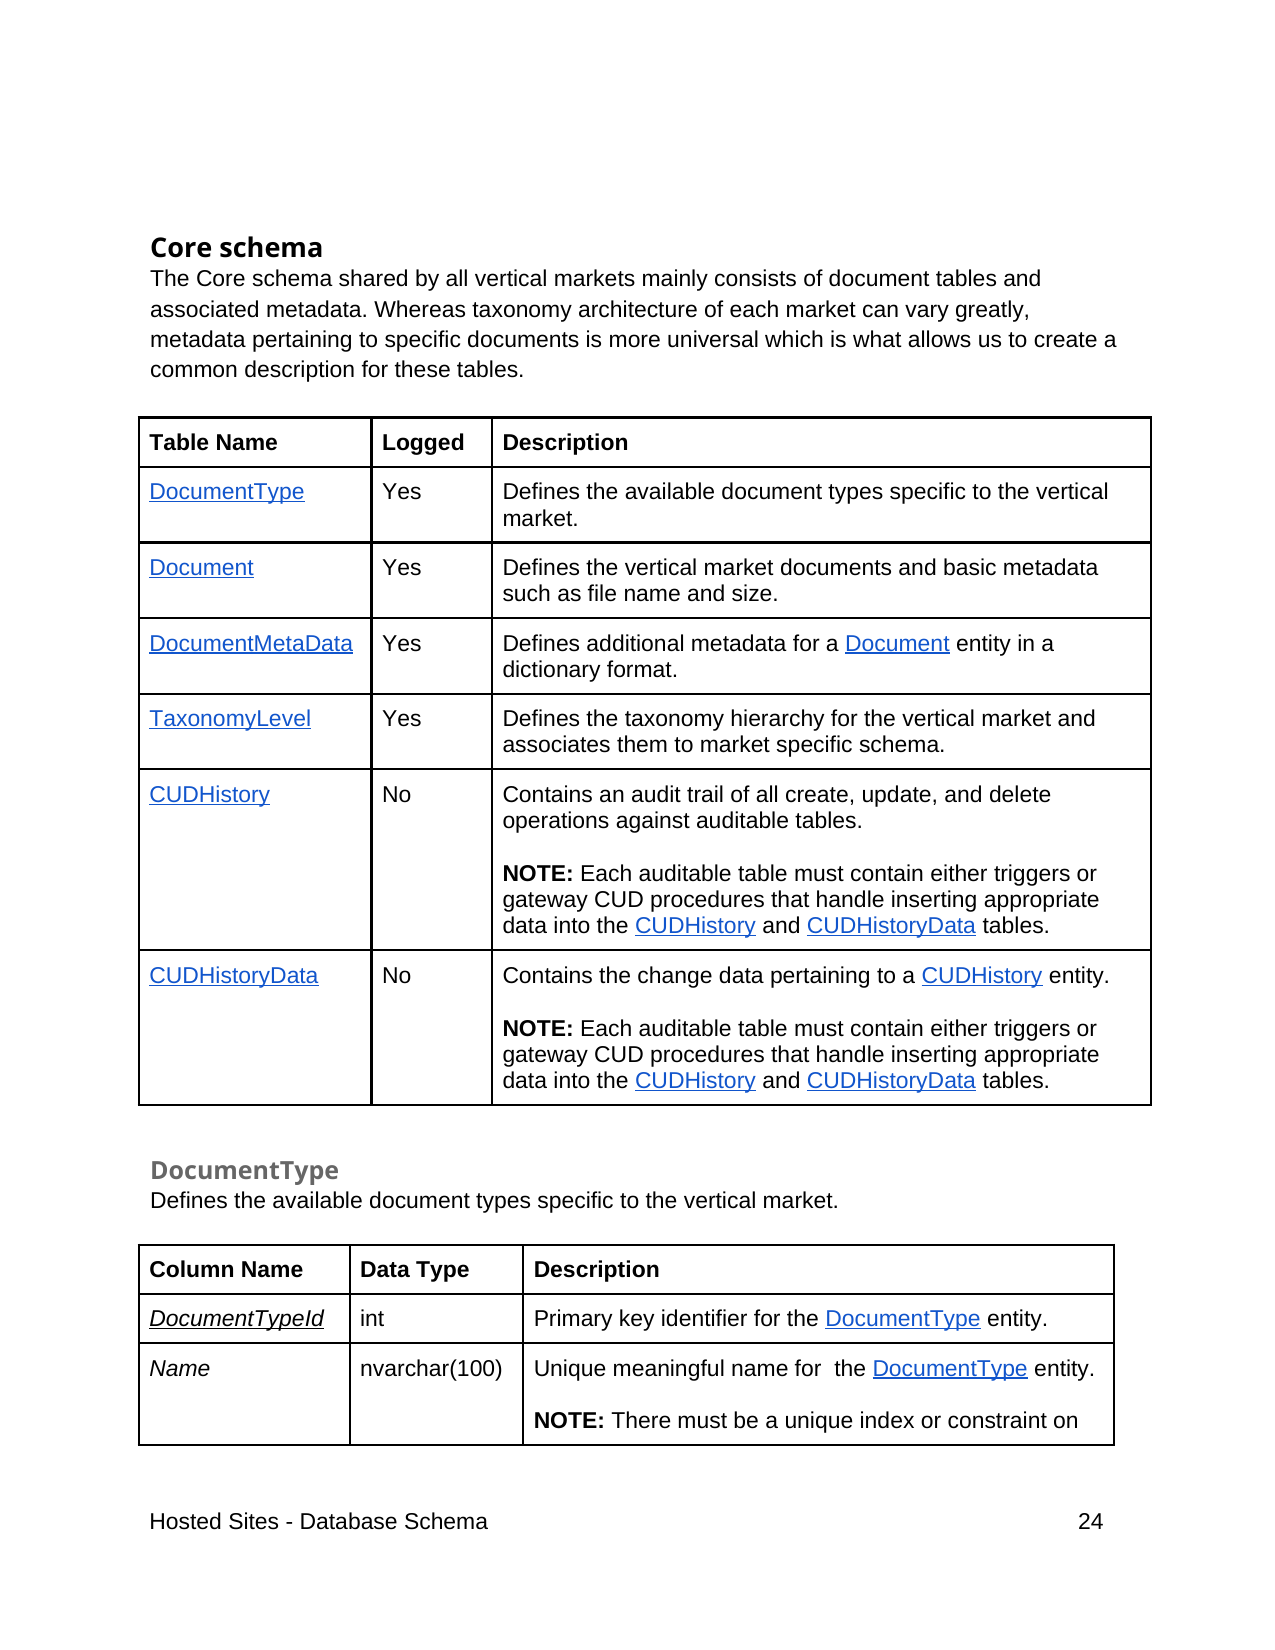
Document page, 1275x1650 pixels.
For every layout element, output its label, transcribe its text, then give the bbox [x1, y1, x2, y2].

table_cell DocumentTypeId [140, 1295, 349, 1342]
table_cell CUDHistory [140, 770, 370, 949]
table_header Table Name [140, 419, 370, 466]
table_cell Contains the change data pertaining to a CUDHistory entity. NOTE: Each auditable table must contain either triggers or gateway CUD procedures that handle inserting appropriate data into the CUDHistory and CUDHistoryData tables. [493, 951, 1150, 1104]
table_cell Contains an audit trail of all create, update, and delete operations against auditable tables. NOTE: Each auditable table must contain either triggers or gateway CUD procedures that handle inserting appropriate data into the CUDHistory and CUDHistoryData tables. [493, 770, 1150, 949]
table_cell nvarchar(100) [351, 1344, 522, 1444]
table_header Column Name [140, 1246, 349, 1293]
table_cell Defines the vertical market documents and basic metadata such as file name and size. [493, 544, 1150, 617]
table_cell TaxonomyLevel [140, 695, 370, 768]
text Defines the available document types specific to the vertical market. [150, 1187, 1125, 1213]
table_cell Document [140, 544, 370, 617]
text The Core schema shared by all vertical markets mainly consists of document tables and associated metadata. Whereas taxonomy architecture of each market can vary greatly, metadata pertaining to specific documents is more universal which is what allows us to create a common description for these tables. [150, 265, 1125, 382]
table_cell Defines the taxonomy hierarchy for the vertical market and associates them to market specific schema. [493, 695, 1150, 768]
table_header Description [524, 1246, 1113, 1293]
subtitle DocumentType [150, 1153, 1125, 1187]
table_cell Yes [373, 619, 491, 693]
table_cell CUDHistoryData [140, 951, 370, 1104]
table_cell DocumentMetaData [140, 619, 370, 693]
table_cell No [373, 951, 491, 1104]
table_cell Primary key identifier for the DocumentType entity. [524, 1295, 1113, 1342]
table_cell Yes [373, 544, 491, 617]
table_cell Name [140, 1344, 349, 1444]
table_header Data Type [351, 1246, 522, 1293]
table_cell Yes [373, 468, 491, 541]
table_header Logged [373, 419, 491, 466]
table_cell Defines additional metadata for a Document entity in a dictionary format. [493, 619, 1150, 693]
table_cell int [351, 1295, 522, 1342]
table_cell No [373, 770, 491, 949]
table_cell Defines the available document types specific to the vertical market. [493, 468, 1150, 541]
table_header Description [493, 419, 1150, 466]
table_cell Yes [373, 695, 491, 768]
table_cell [524, 1344, 1113, 1444]
subtitle Core schema [150, 228, 1125, 265]
table_cell DocumentType [140, 468, 370, 541]
